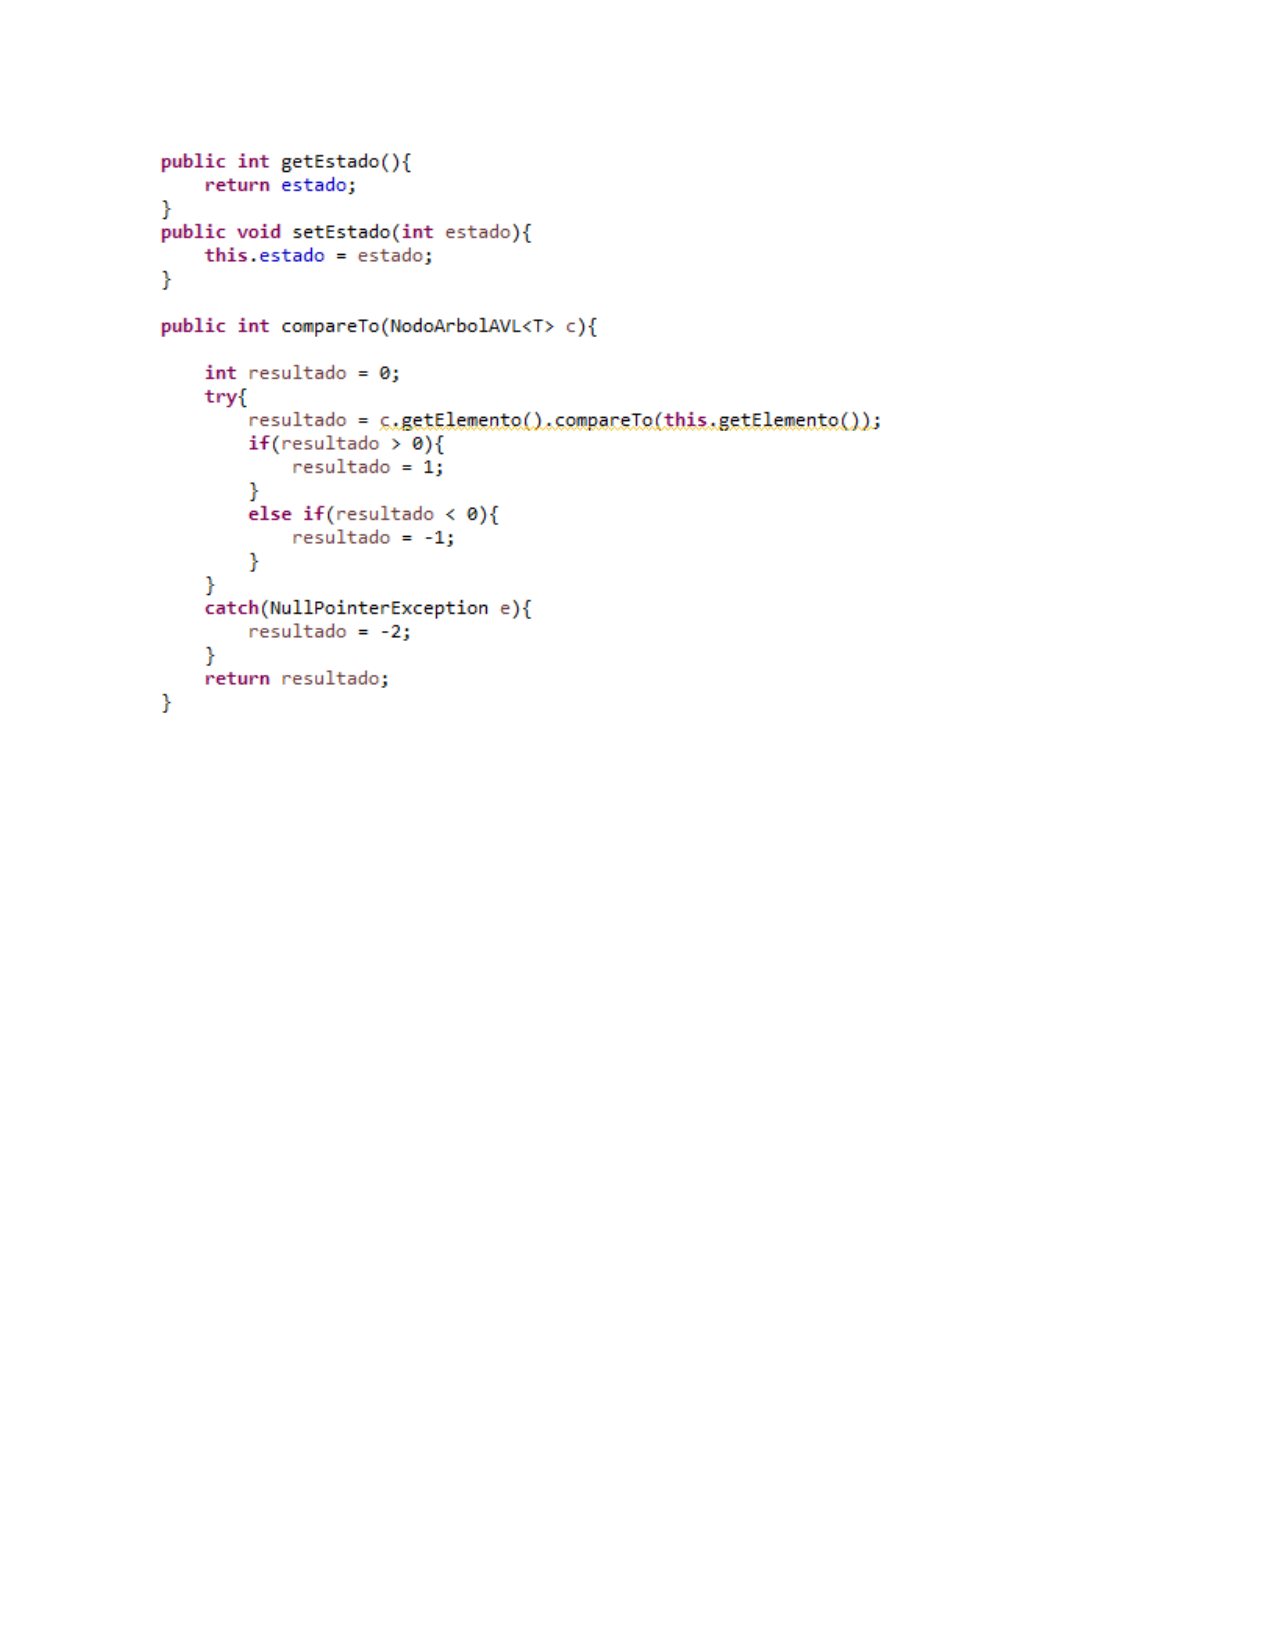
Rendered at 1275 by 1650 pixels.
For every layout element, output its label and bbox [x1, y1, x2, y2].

picture [150, 150, 947, 724]
